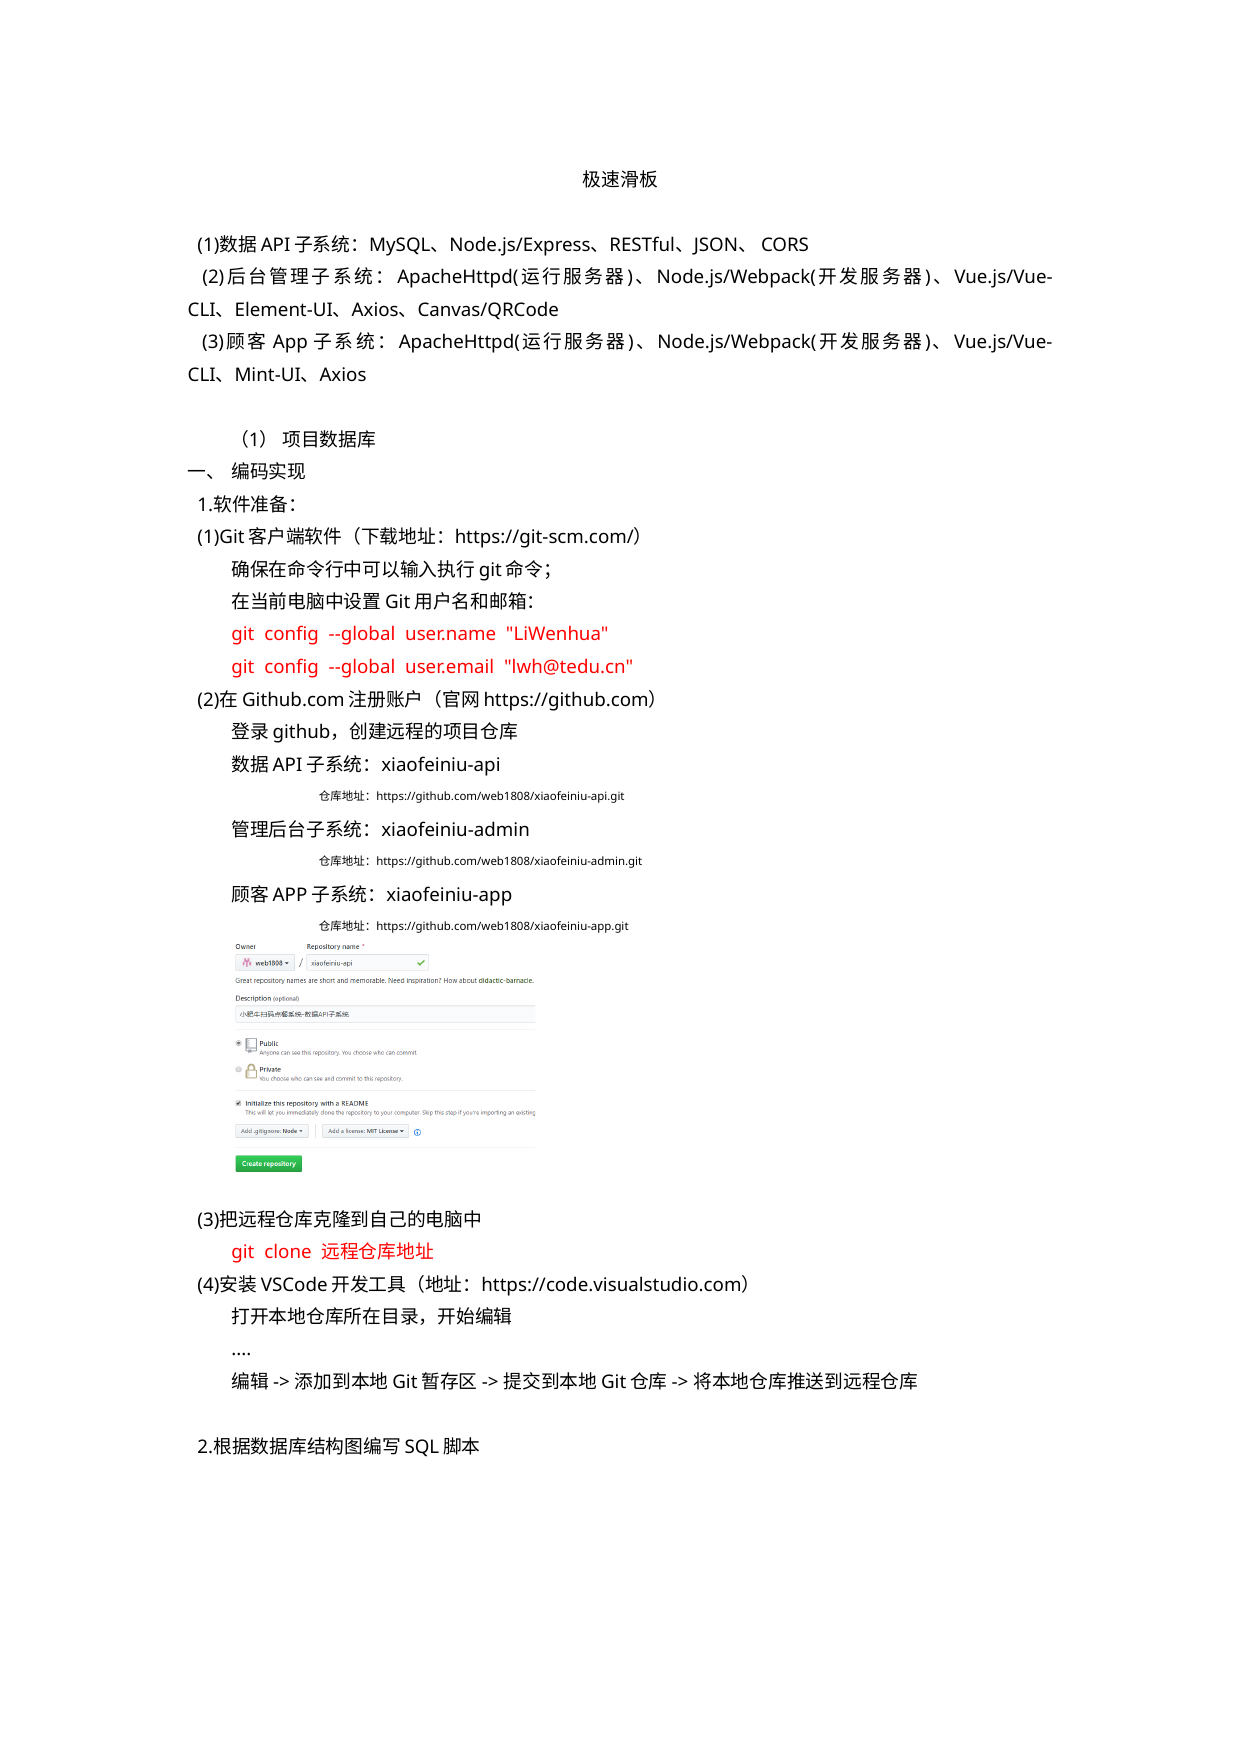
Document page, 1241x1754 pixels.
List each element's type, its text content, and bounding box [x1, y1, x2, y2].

text (2)在Github.com注册账户（官网https://github.com） [187, 682, 1053, 714]
text 数据API子系统：xiaofeiniu-api [187, 747, 1053, 779]
text (3)把远程仓库克隆到自己的电脑中 [187, 1202, 1053, 1234]
text git config --global user.name "LiWenhua" [187, 617, 1053, 649]
text 1.软件准备： [187, 487, 1053, 519]
text (1)数据API子系统：MySQL、Node.js/Express、RESTful、JSON、 CORS [187, 227, 1053, 259]
text git config --global user.email "lwh@tedu.cn" [187, 649, 1053, 682]
text 在当前电脑中设置Git用户名和邮箱： [187, 584, 1053, 617]
text 顾客APP子系统：xiaofeiniu-app [187, 877, 1053, 909]
text 仓库地址：https://github.com/web1808/xiaofeiniu-admin.git [187, 844, 1053, 877]
text 仓库地址：https://github.com/web1808/xiaofeiniu-app.git [187, 909, 1053, 942]
text 管理后台子系统：xiaofeiniu-admin [187, 812, 1053, 844]
text 确保在命令行中可以输入执行git命令； [187, 552, 1053, 584]
list （1） 项目数据库 [187, 422, 1053, 454]
text (2)后台管理子系统：ApacheHttpd(运行服务器)、Node.js/Webpack(开发服务器)、Vue.js/Vue-CLI、Element-UI、Axios、Canvas/QRCode [187, 259, 1053, 324]
list 编码实现 [187, 454, 1053, 487]
text 登录github，创建远程的项目仓库 [187, 714, 1053, 747]
text 仓库地址：https://github.com/web1808/xiaofeiniu-api.git [187, 779, 1053, 812]
text 极速滑板 [187, 162, 1053, 194]
picture [231, 942, 536, 1173]
text (3)顾客App子系统：ApacheHttpd(运行服务器)、Node.js/Webpack(开发服务器)、Vue.js/Vue-CLI、Mint-UI、Axios [187, 324, 1053, 389]
text 编辑 -> 添加到本地Git暂存区 -> 提交到本地Git仓库 -> 将本地仓库推送到远程仓库 [187, 1364, 1053, 1397]
text 2.根据数据库结构图编写SQL脚本 [187, 1429, 1053, 1462]
text (4)安装VSCode开发工具（地址：https://code.visualstudio.com） [187, 1267, 1053, 1299]
text 打开本地仓库所在目录，开始编辑 [187, 1299, 1053, 1332]
text git clone 远程仓库地址 [187, 1234, 1053, 1267]
text .... [187, 1332, 1053, 1364]
text (1)Git客户端软件（下载地址：https://git-scm.com/） [187, 519, 1053, 552]
